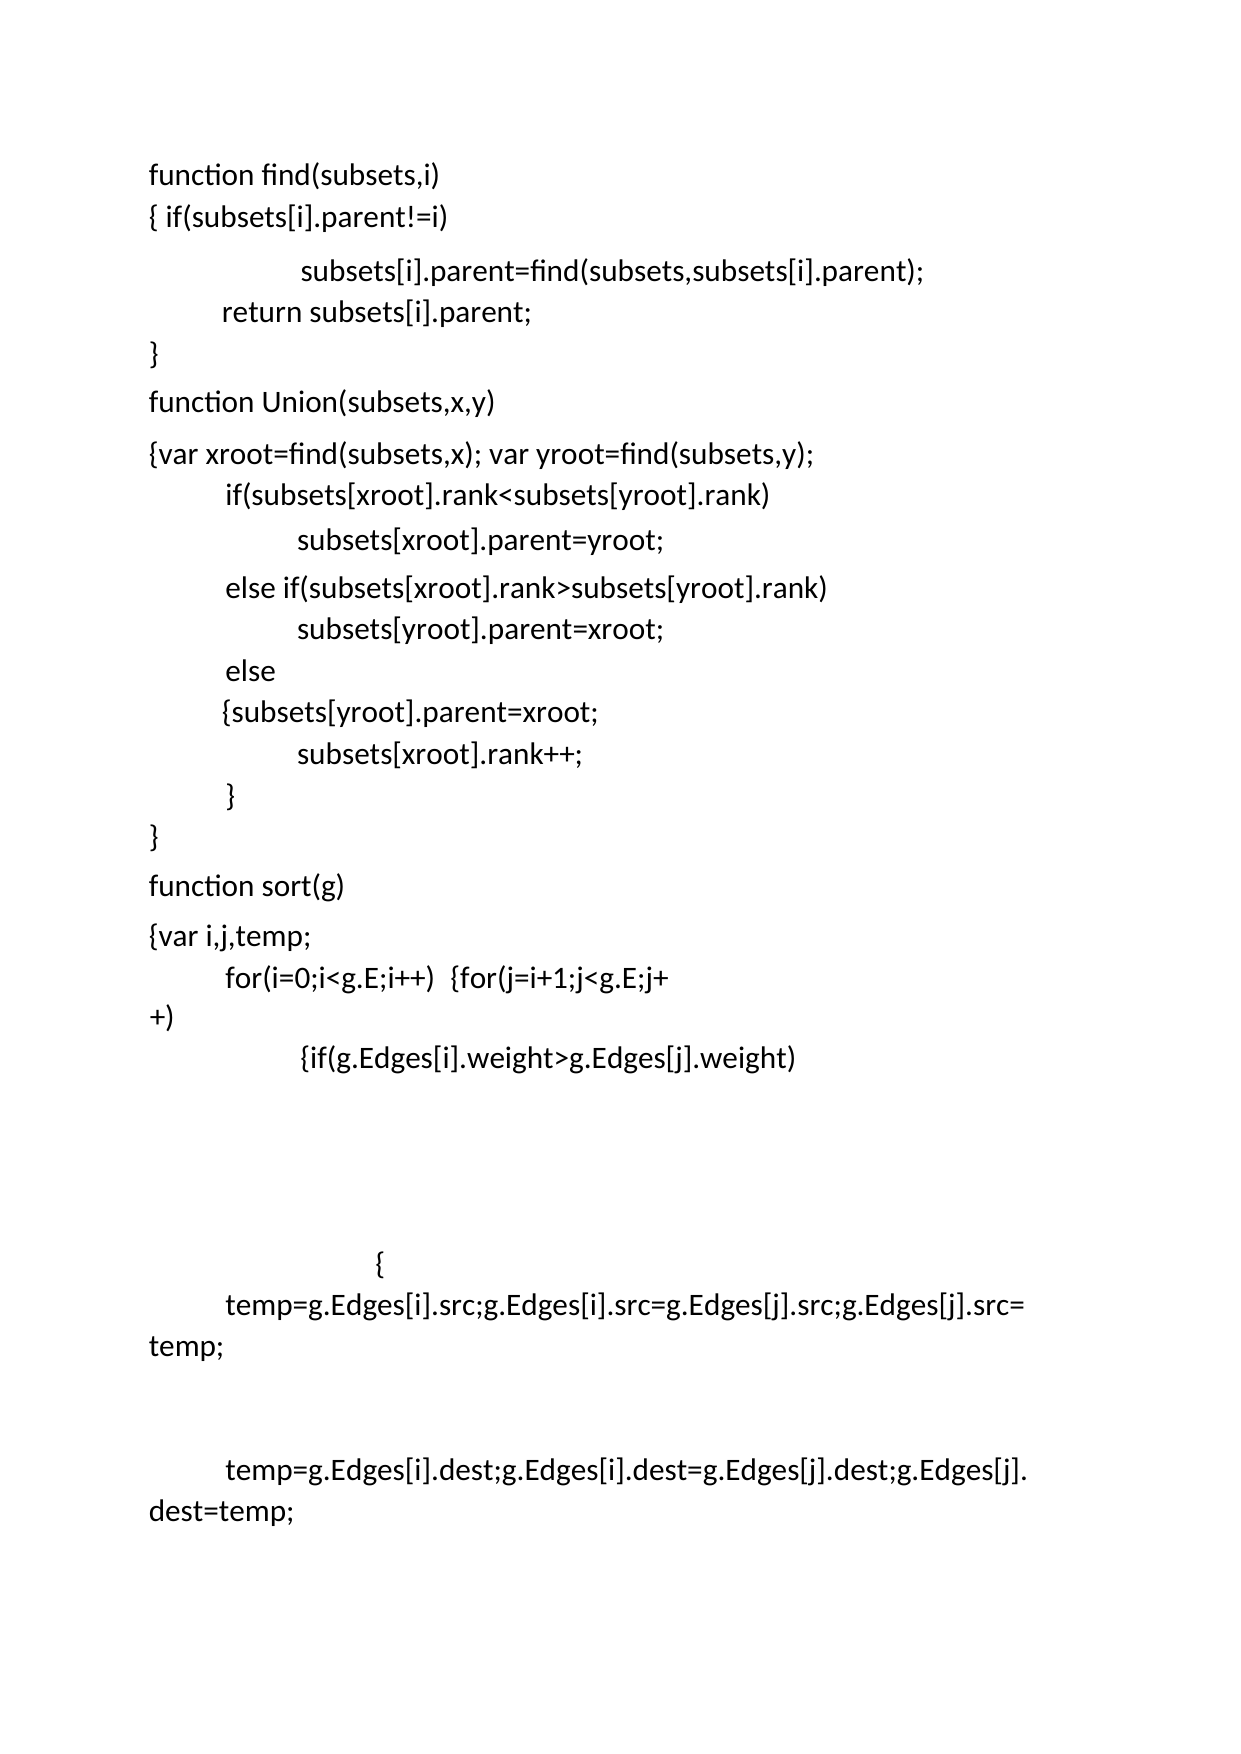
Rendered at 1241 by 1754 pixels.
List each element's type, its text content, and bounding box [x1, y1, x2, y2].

text {var xroot=find(subsets,x); var yroot=find(subsets,y); [148, 434, 817, 472]
text else if(subsets[xroot].rank>subsets[yroot].rank) [225, 568, 1031, 606]
text subsets[yroot].parent=xroot; [148, 609, 1031, 647]
text function Union(subsets,x,y) [148, 382, 1031, 421]
text temp; [148, 1326, 1031, 1364]
text {subsets[yroot].parent=xroot; [148, 692, 1031, 731]
text { [375, 1244, 1031, 1282]
text dest=temp; [148, 1491, 1031, 1529]
text { if(subsets[i].parent!=i) [148, 197, 1031, 235]
text } [148, 817, 1031, 856]
text } [148, 334, 1031, 372]
text subsets[xroot].parent=yroot; [148, 520, 1031, 558]
text {var i,j,temp; [148, 917, 1031, 955]
text if(subsets[xroot].rank<subsets[yroot].rank) [225, 475, 1031, 513]
text for(i=0;i<g.E;i++) {for(j=i+1;j<g.E;j++) [148, 958, 686, 1035]
text subsets[xroot].rank++; [148, 734, 1031, 772]
text else [225, 651, 1031, 689]
text temp=g.Edges[i].src;g.Edges[i].src=g.Edges[j].src;g.Edges[j].src= [225, 1285, 1031, 1323]
text function find(subsets,i) [148, 155, 1031, 193]
text subsets[i].parent=find(subsets,subsets[i].parent); [150, 251, 925, 289]
text return subsets[i].parent; [148, 292, 1031, 330]
text temp=g.Edges[i].dest;g.Edges[i].dest=g.Edges[j].dest;g.Edges[j]. [225, 1450, 1031, 1488]
text } [225, 776, 1031, 814]
text {if(g.Edges[i].weight>g.Edges[j].weight) [187, 1038, 909, 1077]
text function sort(g) [148, 867, 1031, 905]
